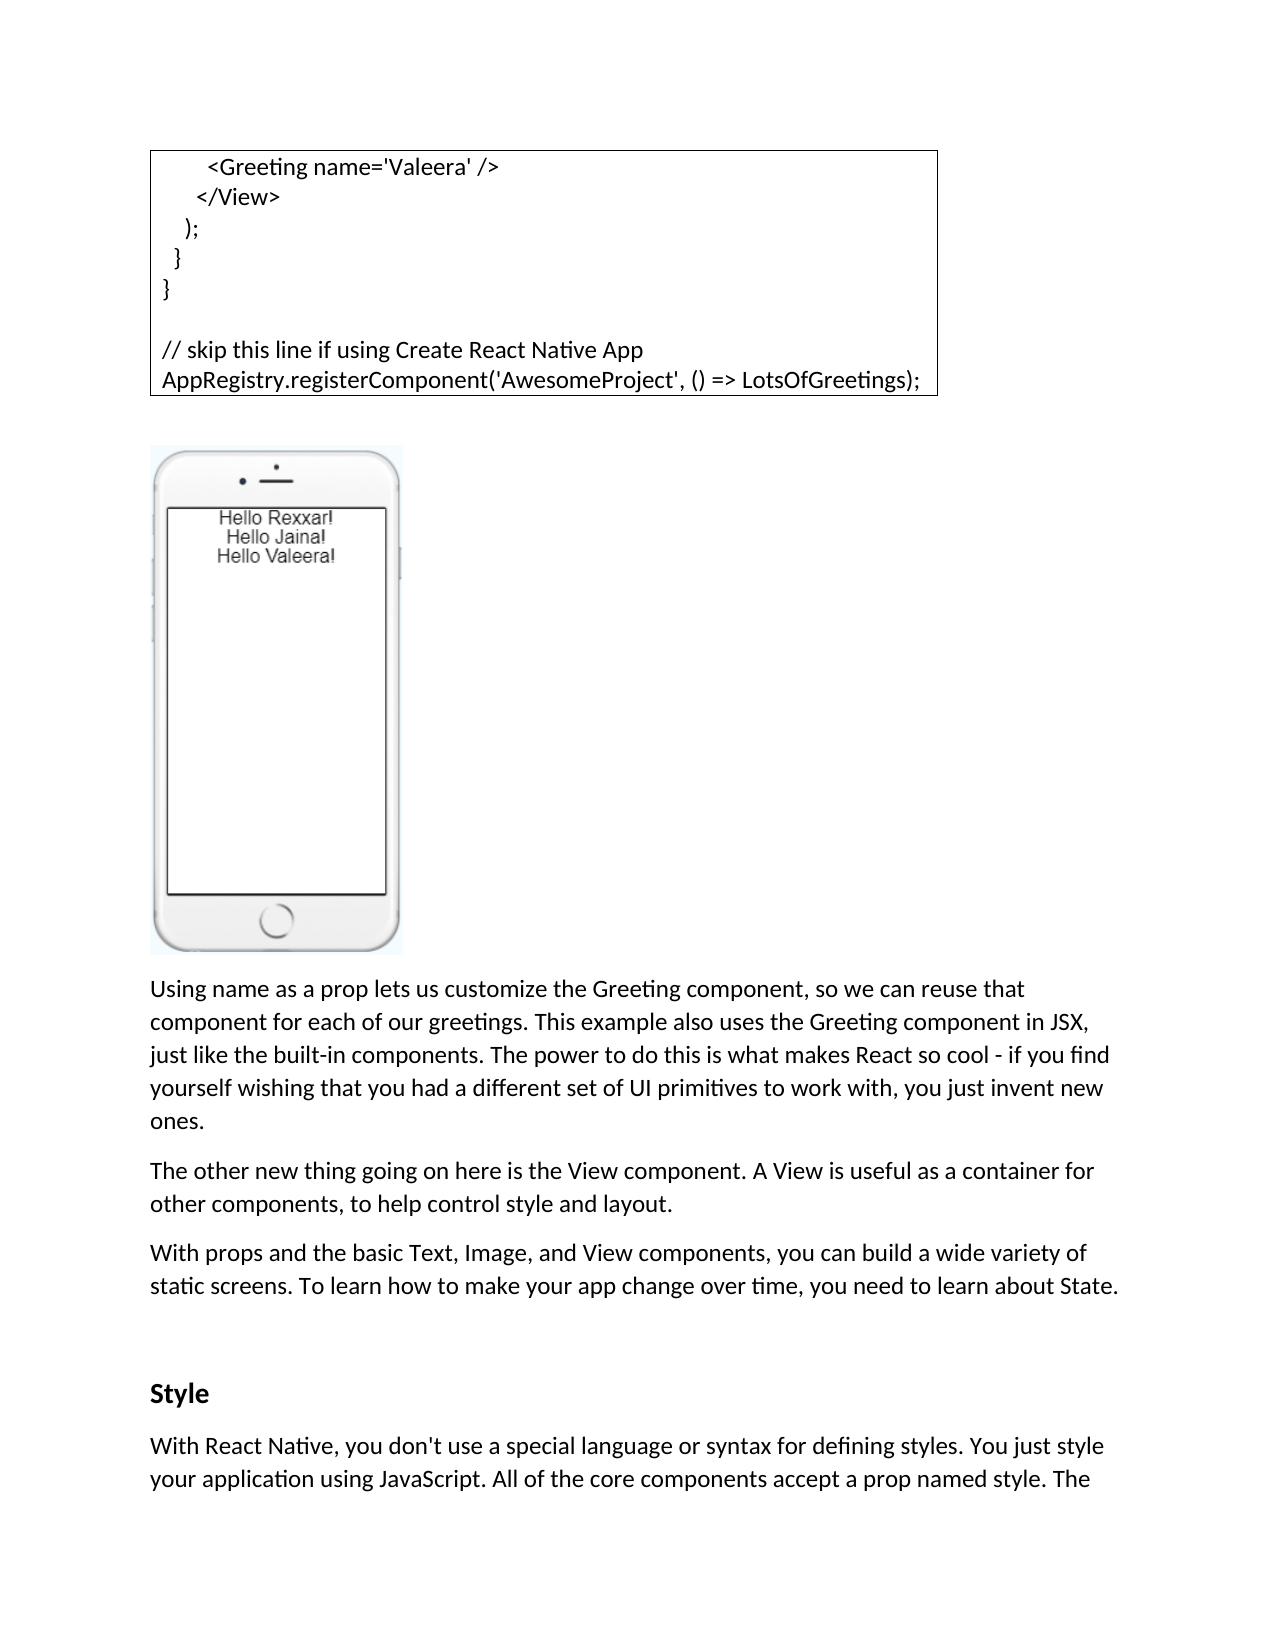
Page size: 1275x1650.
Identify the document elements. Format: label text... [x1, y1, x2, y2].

text Using name as a prop lets us customize the Greeting component, so we can reuse that component for each of our greetings. This example also uses the Greeting component in JSX, just like the built-in components. The power to do this is what makes React so cool - if you find yourself wishing that you had a different set of UI primitives to work with, you just invent new ones. [150, 973, 1125, 1136]
picture [150, 445, 404, 955]
text The other new thing going on here is the View component. A View is useful as a container for other components, to help control style and layout. [150, 1155, 1125, 1218]
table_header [151, 151, 937, 395]
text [150, 1430, 1125, 1493]
text With props and the basic Text, Image, and View components, you can build a wide variety of static screens. To learn how to make your app change over time, you need to learn about State. [150, 1237, 1125, 1301]
text Style [150, 1375, 1125, 1411]
